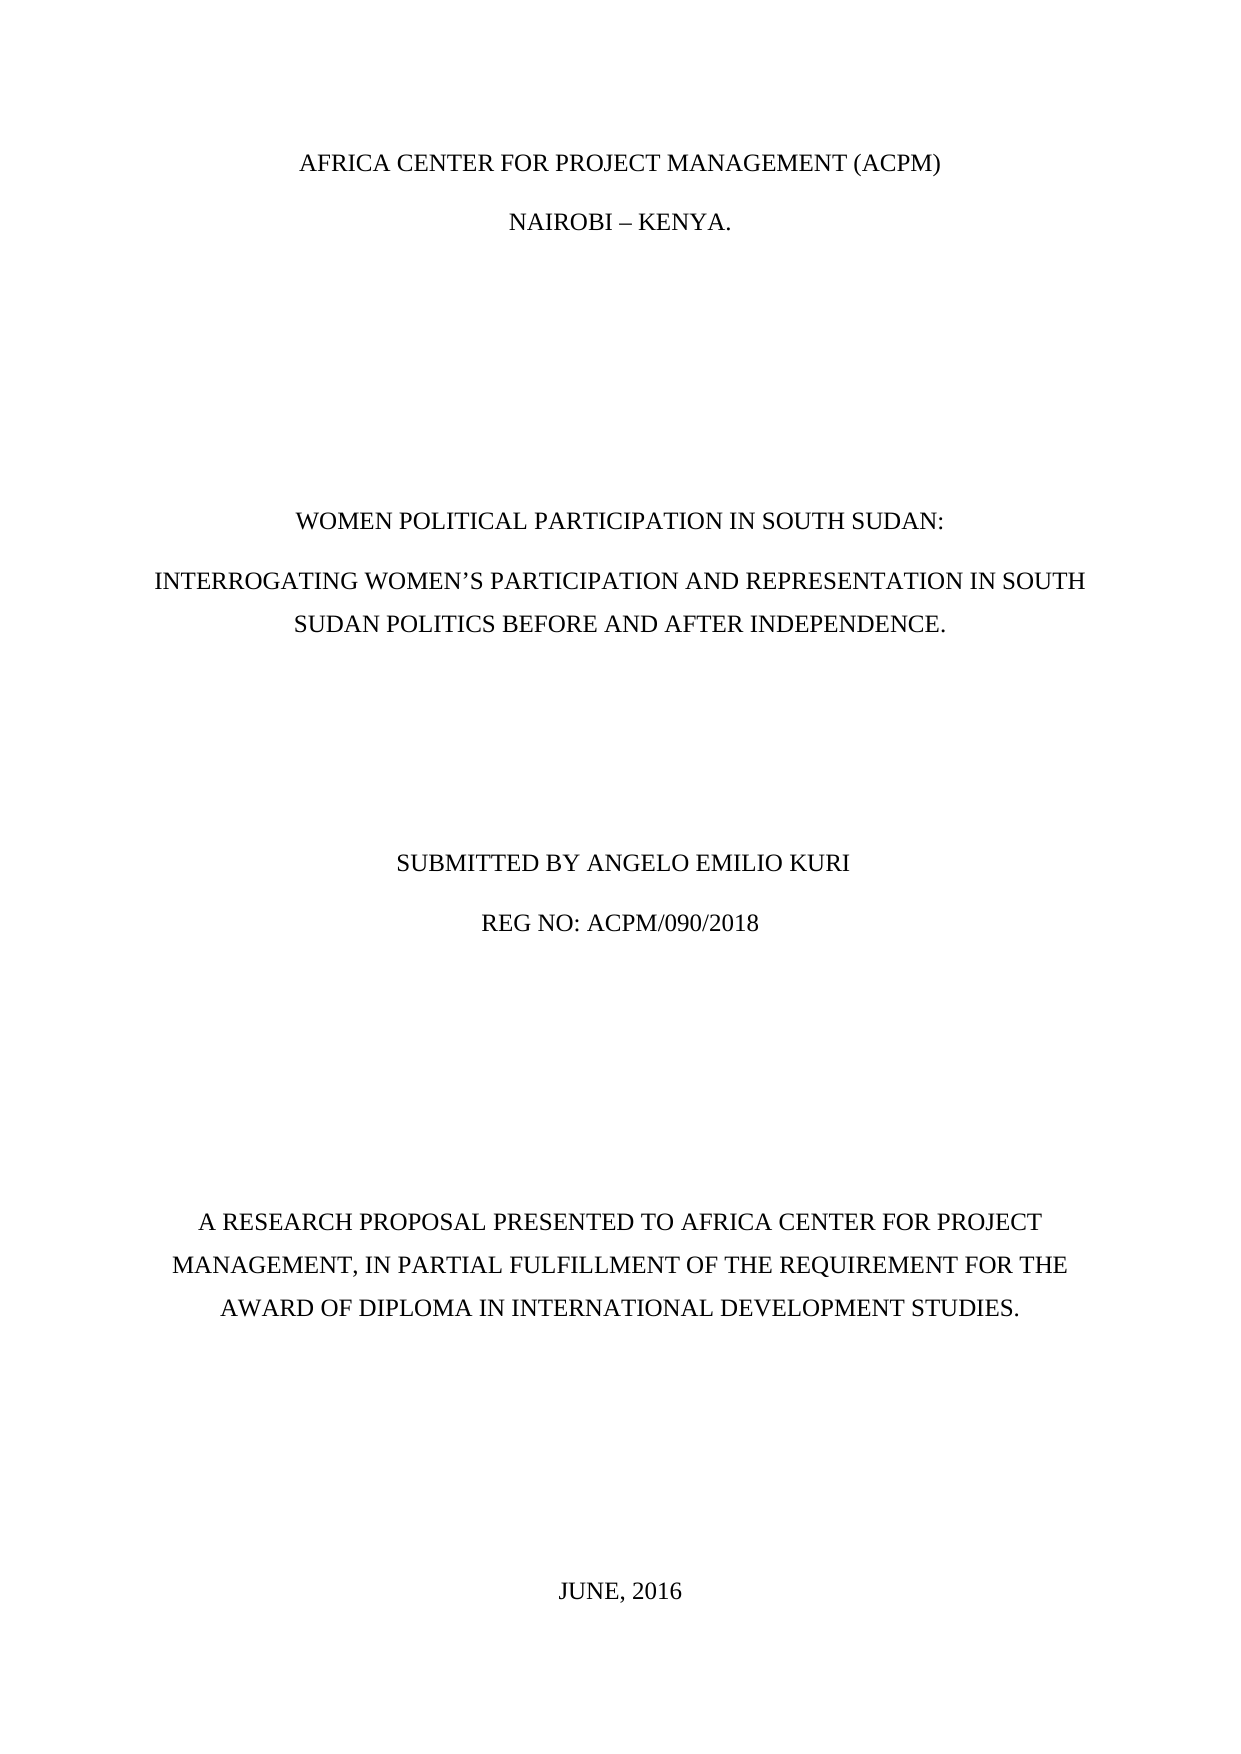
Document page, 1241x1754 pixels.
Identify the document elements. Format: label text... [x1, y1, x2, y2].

text A RESEARCH PROPOSAL PRESENTED TO AFRICA CENTER FOR PROJECT MANAGEMENT, IN PARTIAL FULFILLMENT OF THE REQUIREMENT FOR THE AWARD OF DIPLOMA IN INTERNATIONAL DEVELOPMENT STUDIES. [148, 1207, 1093, 1322]
text JUNE, 2016 [148, 1576, 1093, 1604]
text NAIROBI – KENYA. [148, 207, 1093, 236]
text INTERROGATING WOMEN’S PARTICIPATION AND REPRESENTATION IN SOUTH SUDAN POLITICS BEFORE AND AFTER INDEPENDENCE. [148, 566, 1093, 638]
text SUBMITTED BY ANGELO EMILIO KURI [148, 848, 1093, 877]
text REG NO: ACPM/090/2018 [148, 908, 1093, 937]
text WOMEN POLITICAL PARTICIPATION IN SOUTH SUDAN: [148, 506, 1093, 535]
text AFRICA CENTER FOR PROJECT MANAGEMENT (ACPM) [148, 148, 1093, 176]
